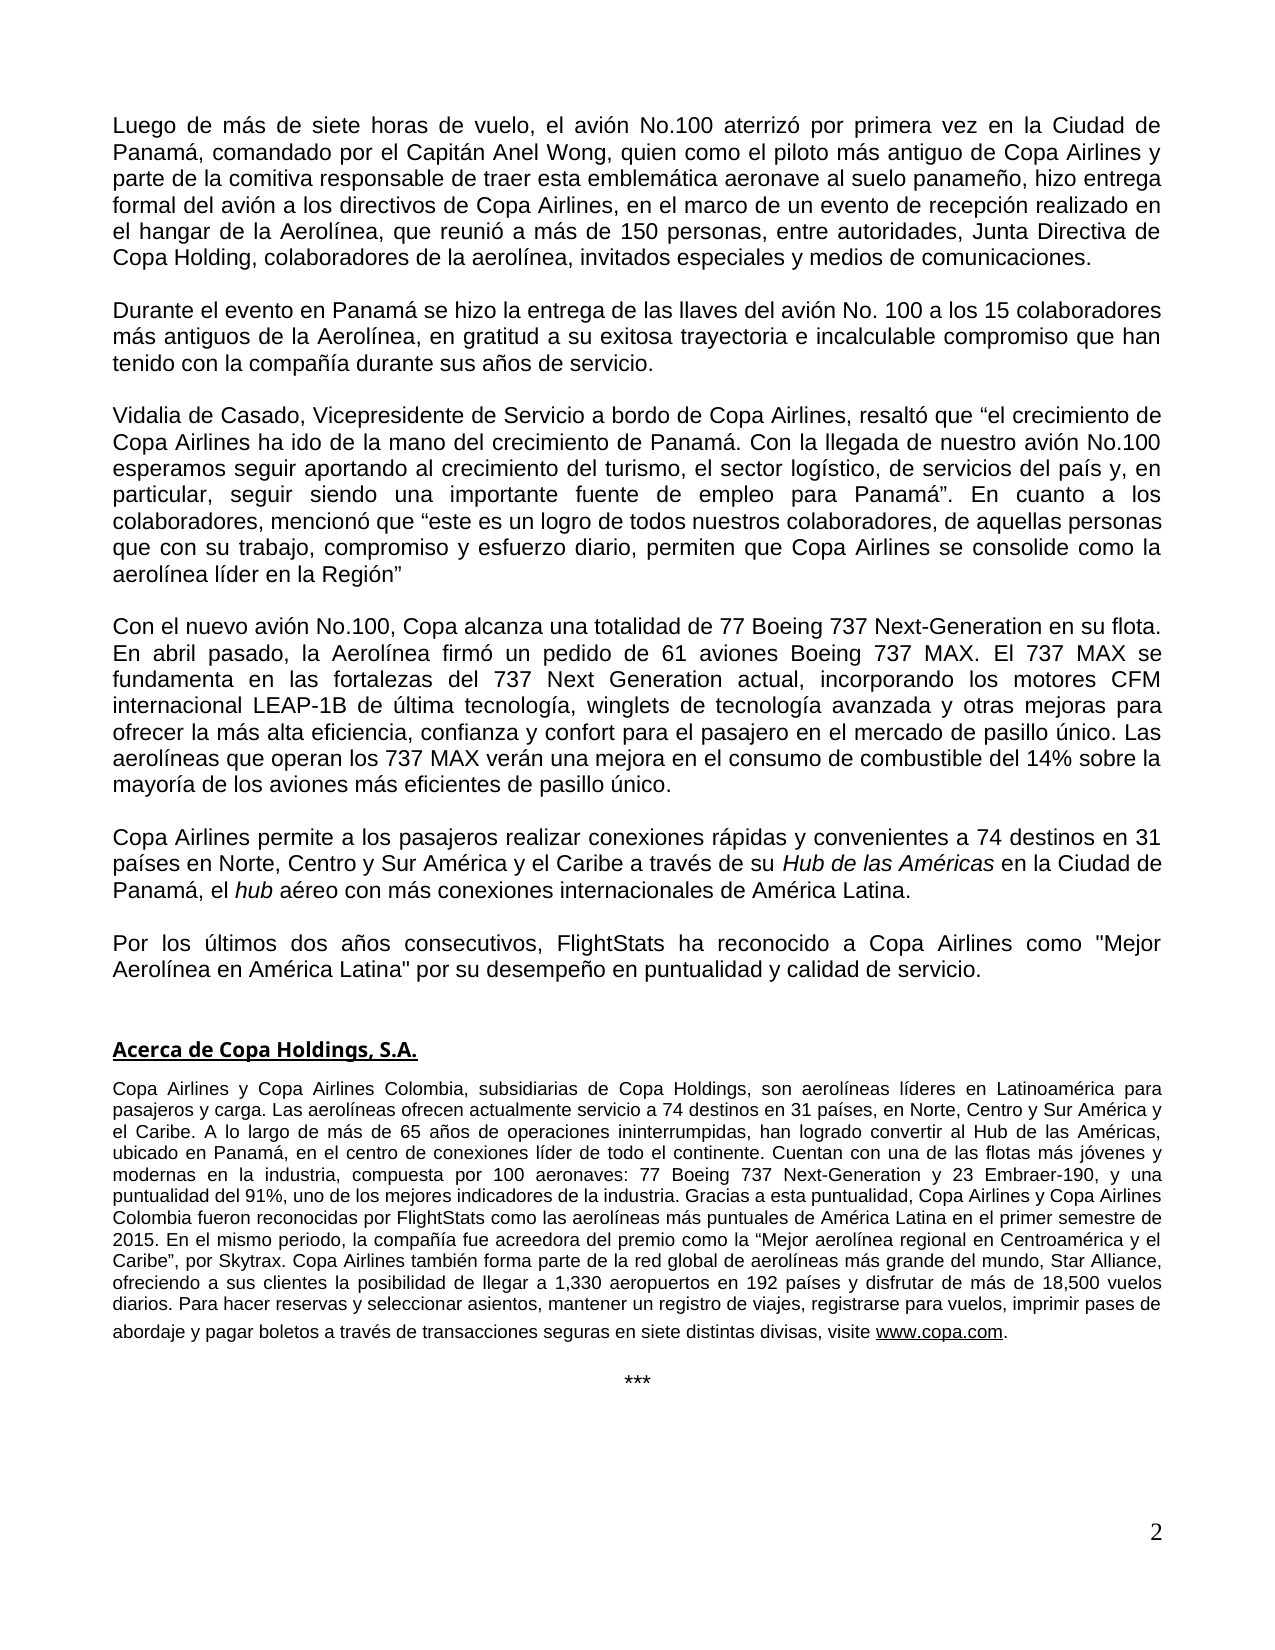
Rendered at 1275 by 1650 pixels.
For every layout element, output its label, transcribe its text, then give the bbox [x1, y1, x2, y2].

text Por los últimos dos años consecutivos, FlightStats ha reconocido a Copa Airlines como "Mejor Aerolínea en América Latina" por su desempeño en puntualidad y calidad de servicio. [112, 929, 1162, 982]
text Acerca de Copa Holdings, S.A. [112, 1035, 1162, 1063]
text *** [112, 1370, 1162, 1396]
text Copa Airlines y Copa Airlines Colombia, subsidiarias de Copa Holdings, son aerolíneas líderes en Latinoamérica para pasajeros y carga. Las aerolíneas ofrecen actualmente servicio a 74 destinos en 31 países, en Norte, Centro y Sur América y el Caribe. A lo largo de más de 65 años de operaciones ininterrumpidas, han logrado convertir al Hub de las Américas, ubicado en Panamá, en el centro de conexiones líder de todo el continente. Cuentan con una de las flotas más jóvenes y modernas en la industria, compuesta por 100 aeronaves: 77 Boeing 737 Next-Generation y 23 Embraer-190, y una puntualidad del 91%, uno de los mejores indicadores de la industria. Gracias a esta puntualidad, Copa Airlines y Copa Airlines Colombia fueron reconocidas por FlightStats como las aerolíneas más puntuales de América Latina en el primer semestre de 2015. En el mismo periodo, la compañía fue acreedora del premio como la “Mejor aerolínea regional en Centroamérica y el Caribe”, por Skytrax. Copa Airlines también forma parte de la red global de aerolíneas más grande del mundo, Star Alliance, ofreciendo a sus clientes la posibilidad de llegar a 1,330 aeropuertos en 192 países y disfrutar de más de 18,500 vuelos diarios. Para hacer reservas y seleccionar asientos, mantener un registro de viajes, registrarse para vuelos, imprimir pases de abordaje y pagar boletos a través de transacciones seguras en siete distintas divisas, visite www.copa.com. [112, 1077, 1162, 1343]
text Copa Airlines permite a los pasajeros realizar conexiones rápidas y convenientes a 74 destinos en 31 países en Norte, Centro y Sur América y el Caribe a través de su Hub de las Américas en la Ciudad de Panamá, el hub aéreo con más conexiones internacionales de América Latina. [112, 824, 1162, 903]
text Durante el evento en Panamá se hizo la entrega de las llaves del avión No. 100 a los 15 colaboradores más antiguos de la Aerolínea, en gratitud a su exitosa trayectoria e incalculable compromiso que han tenido con la compañía durante sus años de servicio. [112, 297, 1162, 376]
text Vidalia de Casado, Vicepresidente de Servicio a bordo de Copa Airlines, resaltó que “el crecimiento de Copa Airlines ha ido de la mano del crecimiento de Panamá. Con la llegada de nuestro avión No.100 esperamos seguir aportando al crecimiento del turismo, el sector logístico, de servicios del país y, en particular, seguir siendo una importante fuente de empleo para Panamá”. En cuanto a los colaboradores, mencionó que “este es un logro de todos nuestros colaboradores, de aquellas personas que con su trabajo, compromiso y esfuerzo diario, permiten que Copa Airlines se consolide como la aerolínea líder en la Región” [112, 402, 1162, 587]
text Con el nuevo avión No.100, Copa alcanza una totalidad de 77 Boeing 737 Next-Generation en su flota. En abril pasado, la Aerolínea firmó un pedido de 61 aviones Boeing 737 MAX. El 737 MAX se fundamenta en las fortalezas del 737 Next Generation actual, incorporando los motores CFM internacional LEAP-1B de última tecnología, winglets de tecnología avanzada y otras mejoras para ofrecer la más alta eficiencia, confianza y confort para el pasajero en el mercado de pasillo único. Las aerolíneas que operan los 737 MAX verán una mejora en el consumo de combustible del 14% sobre la mayoría de los aviones más eficientes de pasillo único. [112, 613, 1162, 798]
text Luego de más de siete horas de vuelo, el avión No.100 aterrizó por primera vez en la Ciudad de Panamá, comandado por el Capitán Anel Wong, quien como el piloto más antiguo de Copa Airlines y parte de la comitiva responsable de traer esta emblemática aeronave al suelo panameño, hizo entrega formal del avión a los directivos de Copa Airlines, en el marco de un evento de recepción realizado en el hangar de la Aerolínea, que reunió a más de 150 personas, entre autoridades, Junta Directiva de Copa Holding, colaboradores de la aerolínea, invitados especiales y medios de comunicaciones. [112, 112, 1162, 271]
